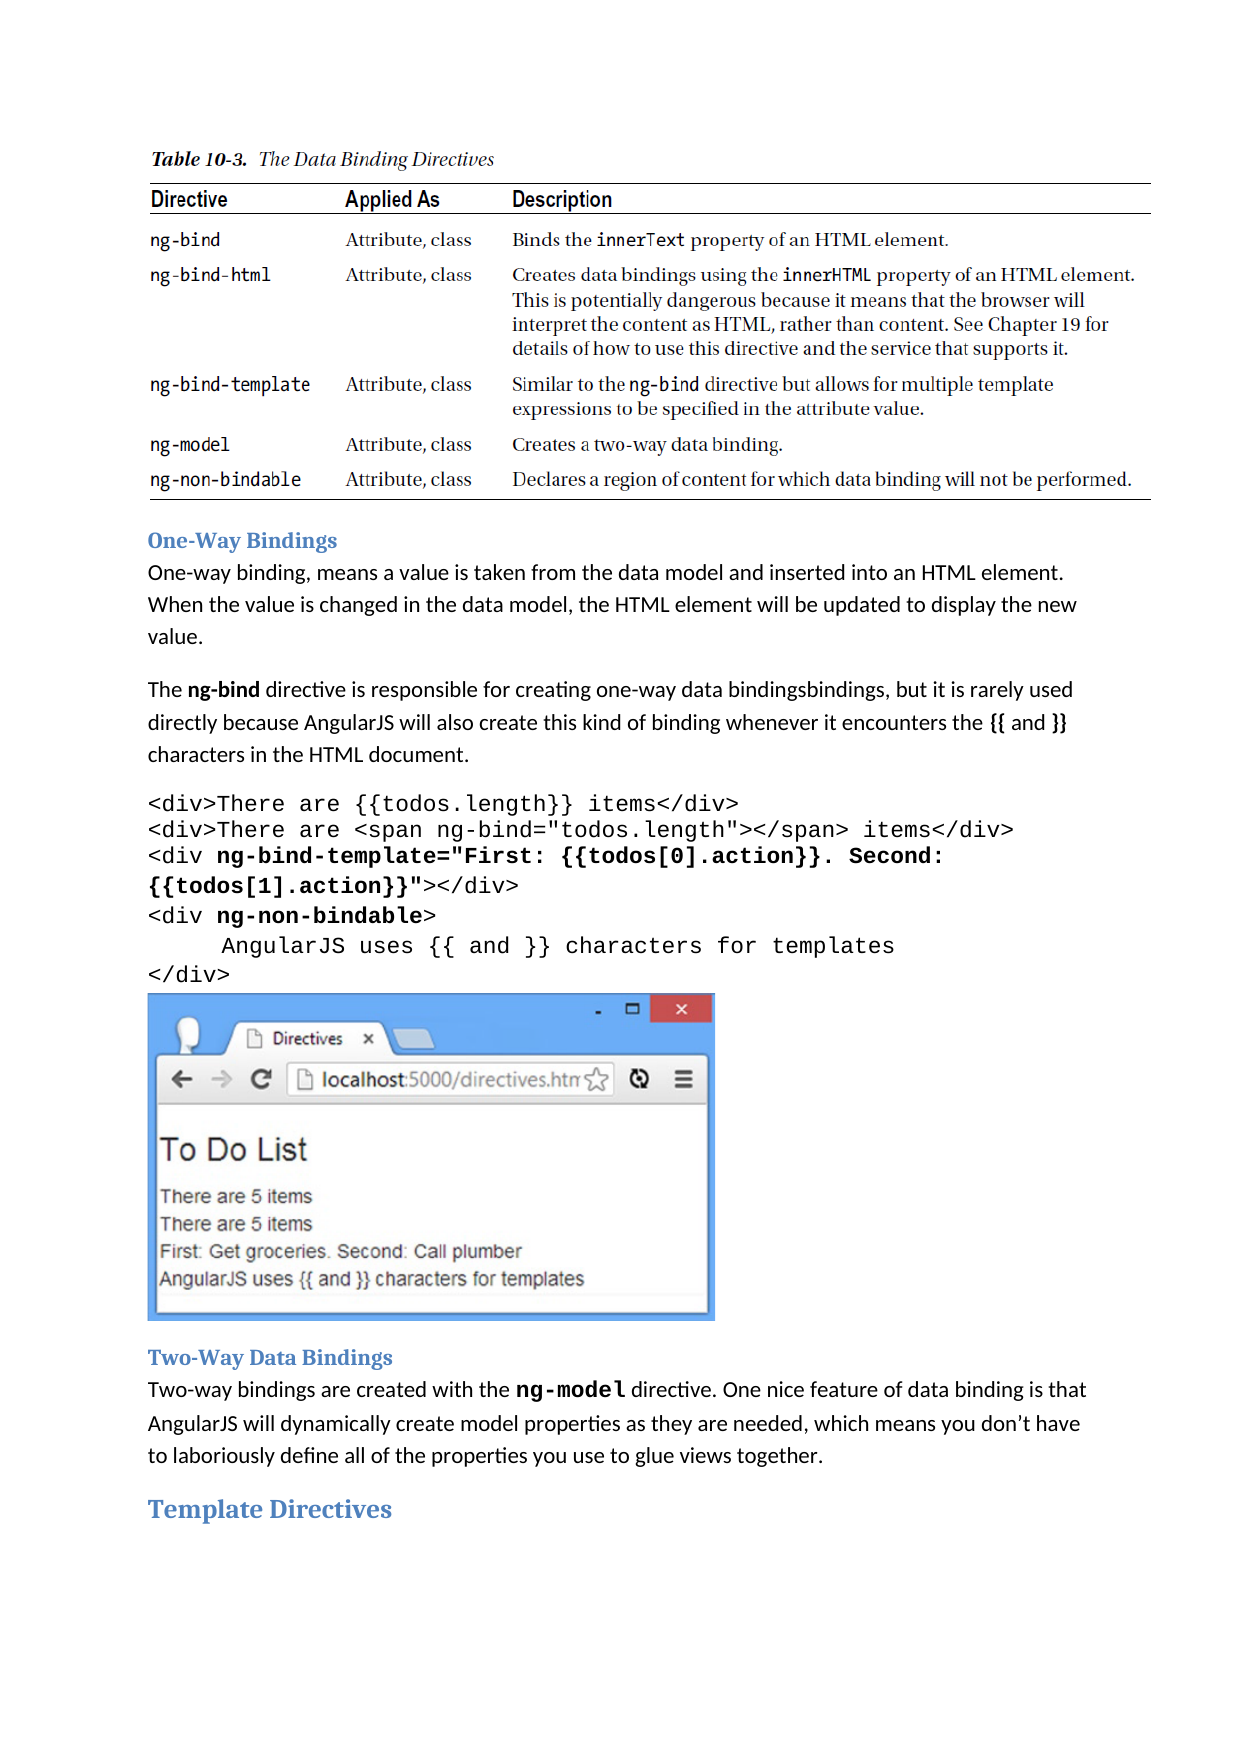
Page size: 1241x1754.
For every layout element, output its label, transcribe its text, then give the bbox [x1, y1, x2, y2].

subtitle One-Way Bindings [148, 528, 1093, 554]
text </div> [148, 964, 1093, 990]
text <div ng-bind-template="First: {{todos[0].action}}. Second: {{todos[1].action}}"></div> [148, 845, 1093, 900]
text <div ng-non-bindable> [148, 904, 1093, 930]
text Two-way bindings are created with the ng-model directive. One nice feature of data binding is that AngularJS will dynamically create model properties as they are needed, which means you don’t have to laboriously define all of the properties you use to glue views together. [148, 1375, 1093, 1469]
subtitle Two-Way Data Bindings [148, 1345, 1093, 1372]
text <div>There are {{todos.length}} items</div> [148, 793, 1093, 819]
subtitle Template Directives [148, 1494, 1093, 1525]
text One-way binding, means a value is taken from the data model and inserted into an HTML element. When the value is changed in the data model, the HTML element will be updated to display the new value. [148, 558, 1093, 650]
text AngularJS uses {{ and }} characters for templates [148, 934, 1093, 960]
text The ng-bind directive is responsible for creating one-way data bindingsbindings, but it is rarely used directly because AngularJS will also create this kind of binding whenever it encounters the {{ and }} characters in the HTML document. [148, 675, 1093, 768]
text <div>There are <span ng-bind="todos.length"></span> items</div> [148, 819, 1093, 845]
